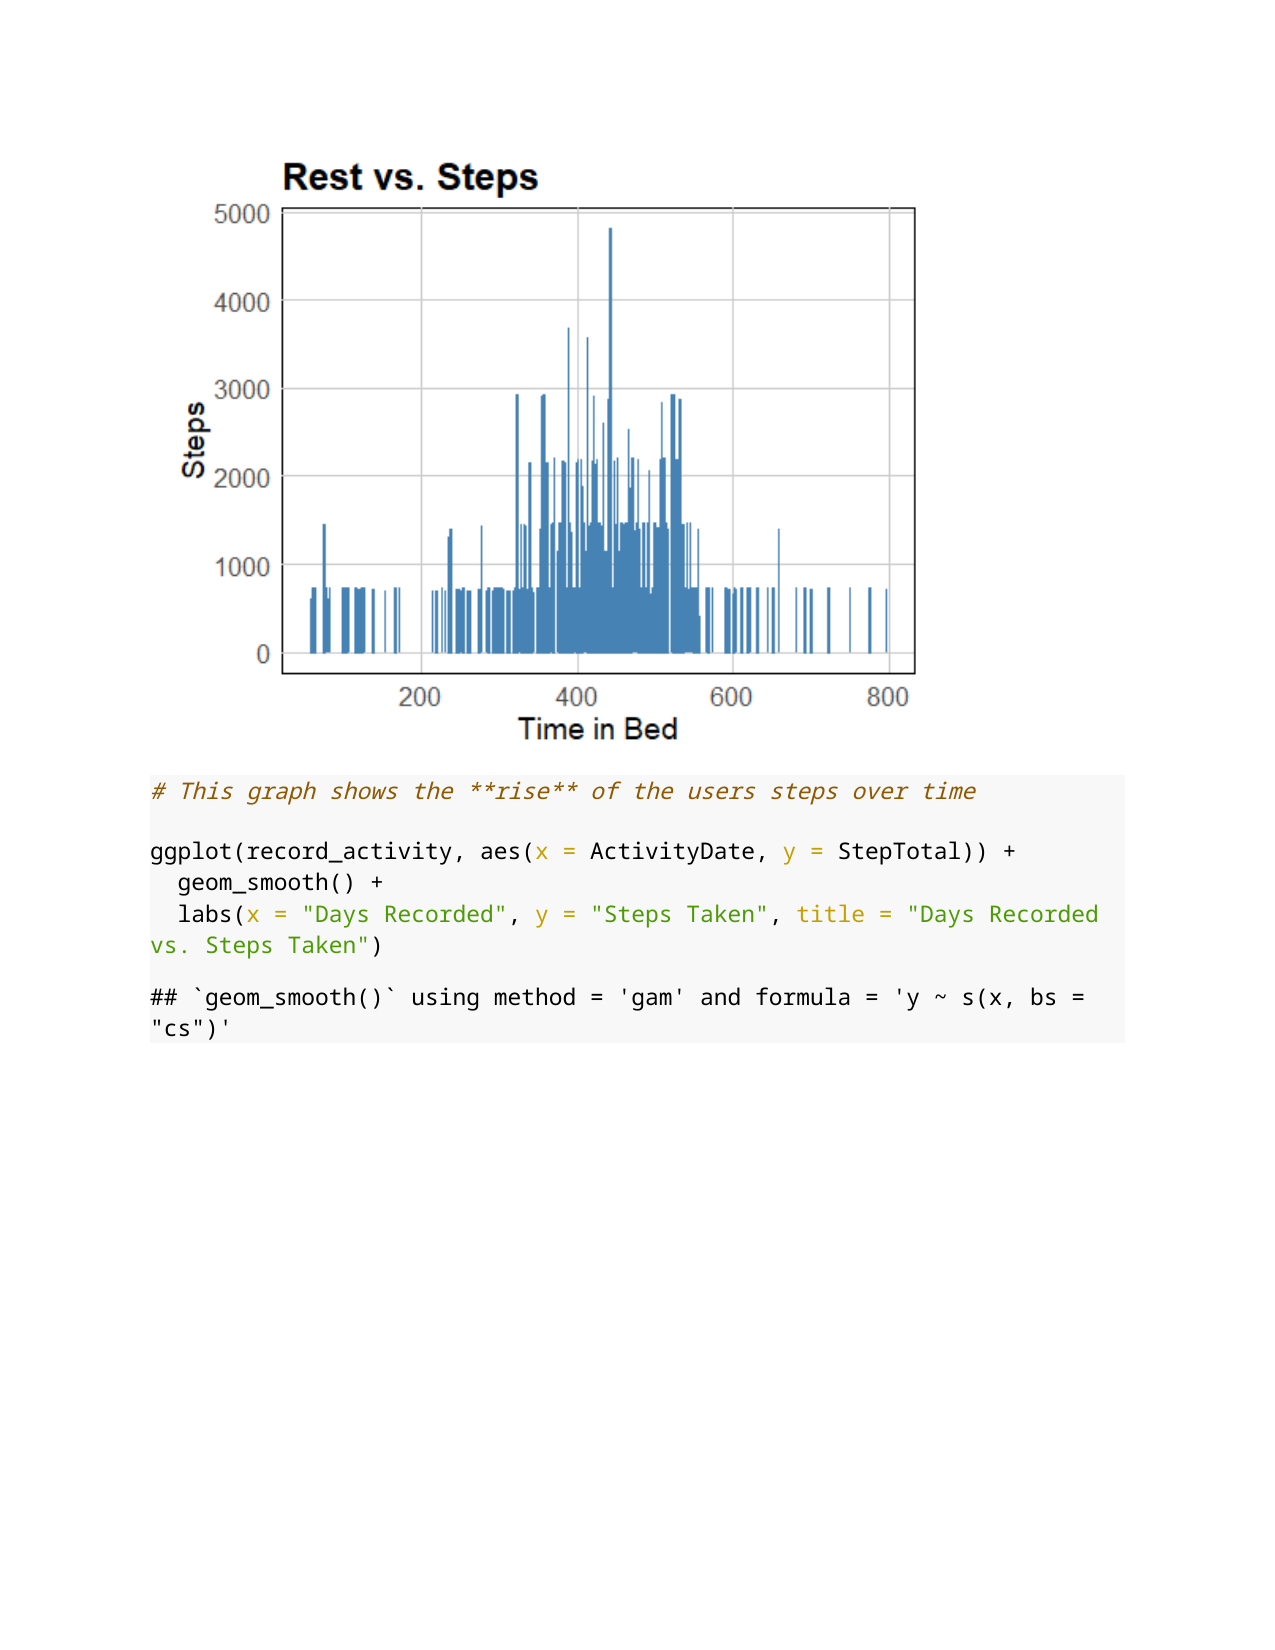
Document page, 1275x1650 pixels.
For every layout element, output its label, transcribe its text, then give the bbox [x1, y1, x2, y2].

text ## `geom_smooth()` using method = 'gam' and formula = 'y ~ s(x, bs = "cs")' [150, 981, 1125, 1043]
text # This graph shows the **rise** of the users steps over time ggplot(record_activity, aes(x = ActivityDate, y = StepTotal)) + geom_smooth() + labs(x = "Days Recorded", y = "Steps Taken", title = "Days Recorded vs. Steps Taken") [150, 775, 1125, 960]
picture [168, 150, 927, 757]
